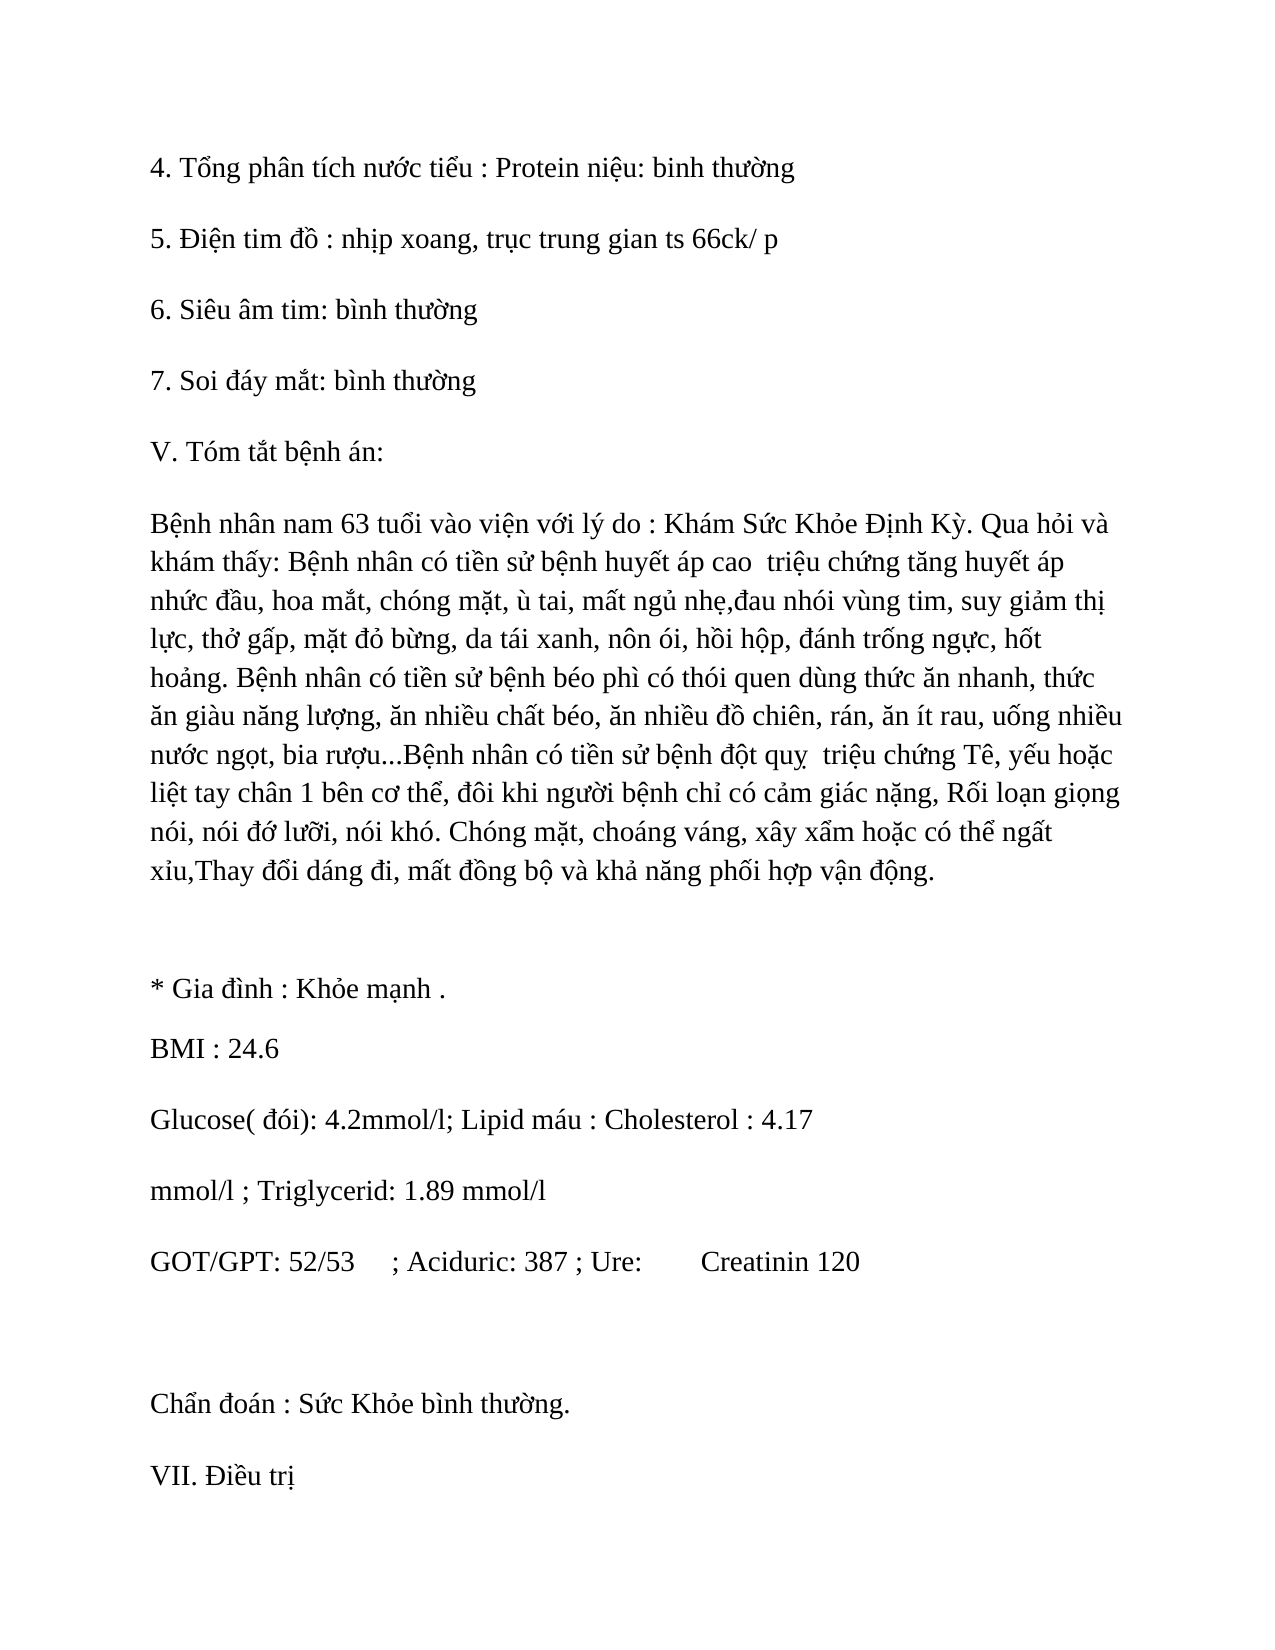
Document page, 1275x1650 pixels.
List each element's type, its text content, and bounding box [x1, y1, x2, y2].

text V. Tóm tắt bệnh án: [150, 434, 1125, 468]
text 7. Soi đáy mắt: bình thường [150, 363, 1125, 397]
text mmol/l ; Triglycerid: 1.89 mmol/l [150, 1173, 1125, 1207]
text 5. Điện tim đồ : nhịp xoang, trục trung gian ts 66ck/ p [150, 221, 1125, 255]
text Glucose( đói): 4.2mmol/l; Lipid máu : Cholesterol : 4.17 [150, 1102, 1125, 1135]
text VII. Điều trị [150, 1458, 1125, 1491]
text Bệnh nhân nam 63 tuổi vào viện với lý do : Khám Sức Khỏe Định Kỳ. Qua hỏi và khám thấy: Bệnh nhân có tiền sử bệnh huyết áp cao triệu chứng tăng huyết áp nhức đầu, hoa mắt, chóng mặt, ù tai, mất ngủ nhẹ,đau nhói vùng tim, suy giảm thị lực, thở gấp, mặt đỏ bừng, da tái xanh, nôn ói, hồi hộp, đánh trống ngực, hốt hoảng. Bệnh nhân có tiền sử bệnh béo phì có thói quen dùng thức ăn nhanh, thức ăn giàu năng lượng, ăn nhiều chất béo, ăn nhiều đồ chiên, rán, ăn ít rau, uống nhiều nước ngọt, bia rượu...Bệnh nhân có tiền sử bệnh đột quỵ triệu chứng Tê, yếu hoặc liệt tay chân 1 bên cơ thể, đôi khi người bệnh chỉ có cảm giác nặng, Rối loạn giọng nói, nói đớ lưỡi, nói khó. Chóng mặt, choáng váng, xây xẩm hoặc có thể ngất xỉu,Thay đổi dáng đi, mất đồng bộ và khả năng phối hợp vận động. [150, 506, 1125, 886]
text 4. Tổng phân tích nước tiểu : Protein niệu: binh thường [150, 150, 1125, 183]
text Chẩn đoán : Sức Khỏe bình thường. [150, 1386, 1125, 1420]
text 6. Siêu âm tim: bình thường [150, 292, 1125, 326]
text BMI : 24.6 [150, 1031, 1125, 1064]
text GOT/GPT: 52/53 ; Aciduric: 387 ; Ure: Creatinin 120 [150, 1244, 1125, 1278]
text * Gia đình : Khỏe mạnh . [150, 971, 1125, 1005]
